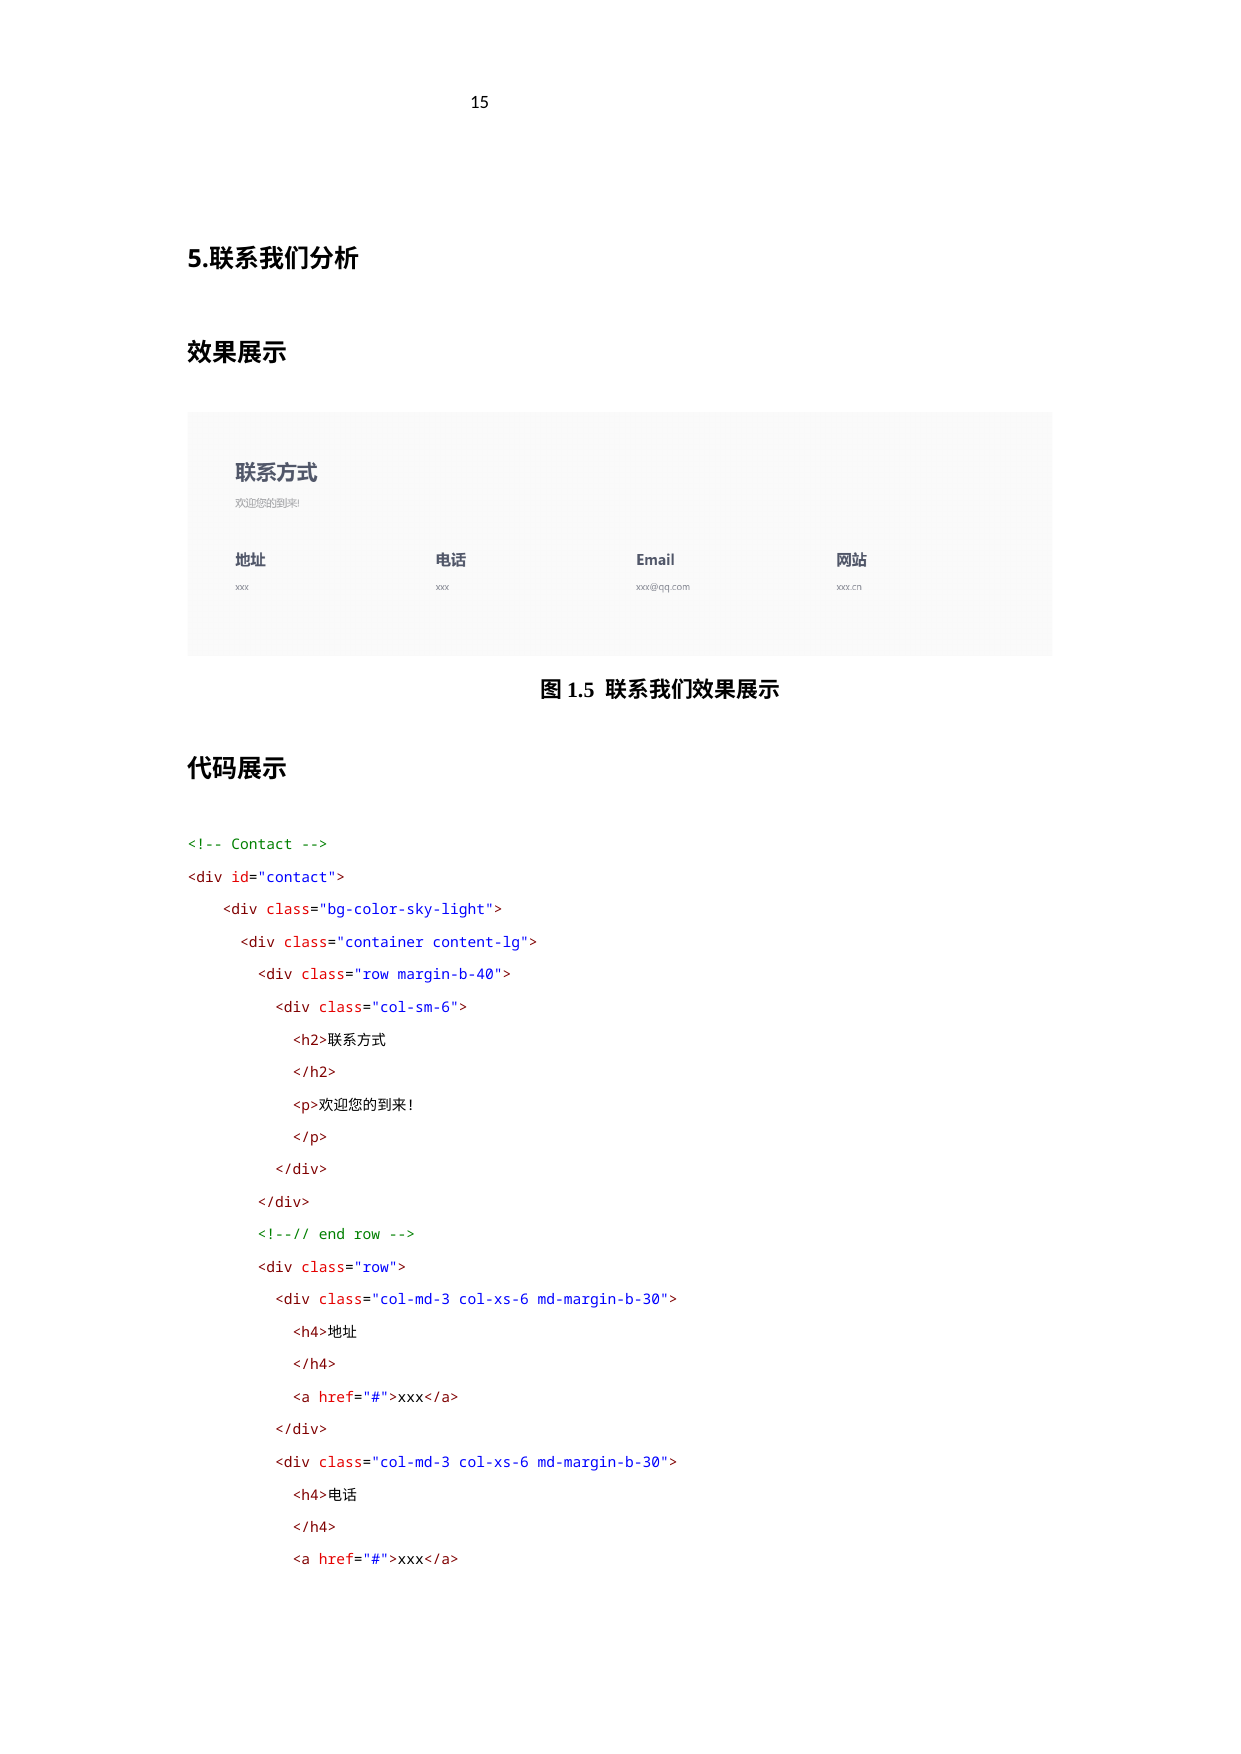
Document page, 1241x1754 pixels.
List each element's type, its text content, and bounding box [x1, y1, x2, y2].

text <div class="container content-lg"> [187, 925, 1053, 958]
text <div id="contact"> [187, 860, 1053, 893]
text </div> [187, 1413, 1053, 1445]
subtitle 5.联系我们分析 [187, 224, 1053, 289]
text <a href="#">xxx</a> [187, 1380, 1053, 1413]
text <div class="col-sm-6"> [187, 990, 1053, 1023]
picture [187, 412, 1053, 656]
text </h2> [187, 1055, 1053, 1088]
text <h4>电话 [187, 1478, 1053, 1510]
text <div class="row margin-b-40"> [187, 958, 1053, 990]
text <!--// end row --> [187, 1218, 1053, 1250]
text </div> [187, 1185, 1053, 1218]
subtitle 效果展示 [187, 318, 1053, 383]
text <!-- Contact --> [187, 828, 1053, 860]
text </p> [187, 1120, 1053, 1153]
text </h4> [187, 1348, 1053, 1380]
text <div class="bg-color-sky-light"> [187, 893, 1053, 925]
subtitle 代码展示 [187, 734, 1053, 799]
text </h4> [187, 1510, 1053, 1543]
text <a href="#">xxx</a> [187, 1543, 1053, 1575]
list 图1.5 联系我们效果展示 [246, 672, 1053, 704]
text <h2>联系方式 [187, 1023, 1053, 1055]
text <div class="col-md-3 col-xs-6 md-margin-b-30"> [187, 1445, 1053, 1478]
text <div class="col-md-3 col-xs-6 md-margin-b-30"> [187, 1283, 1053, 1315]
text <h4>地址 [187, 1315, 1053, 1348]
text <div class="row"> [187, 1250, 1053, 1283]
text <p>欢迎您的到来! [187, 1088, 1053, 1120]
text </div> [187, 1153, 1053, 1185]
